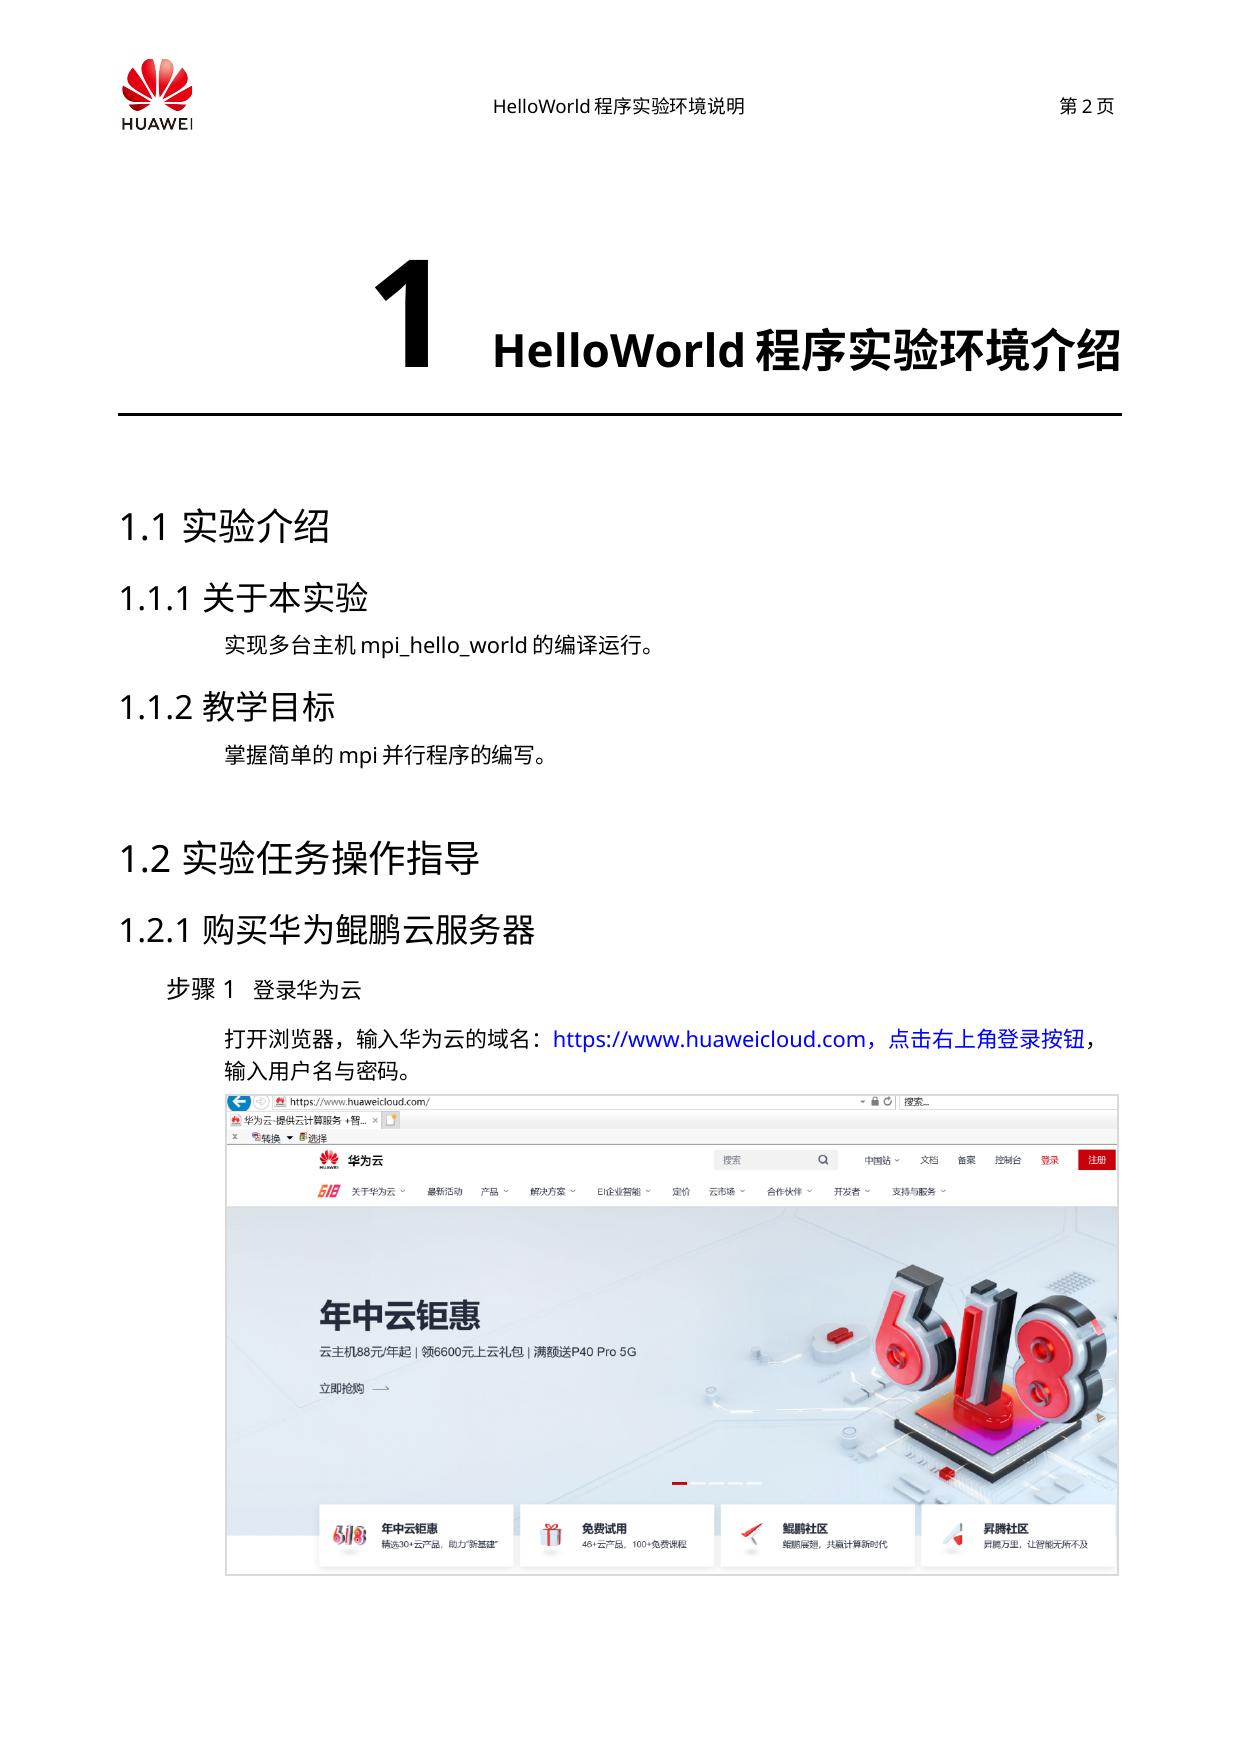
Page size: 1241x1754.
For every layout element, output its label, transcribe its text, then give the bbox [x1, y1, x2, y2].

subtitle HelloWorld程序实验环境介绍 [118, 207, 1122, 413]
picture [234, 1096, 245, 1106]
text 实现多台主机mpi_hello_world的编译运行。 [224, 628, 1122, 660]
text 打开浏览器，输入华为云的域名：https://www.huaweicloud.com，点击右上角登录按钮，输入用户名与密码。 [224, 1022, 1122, 1085]
picture [122, 59, 193, 130]
subtitle 教学目标 [118, 681, 1122, 729]
subtitle 实验任务操作指导 [118, 832, 1122, 883]
subtitle 关于本实验 [118, 572, 1122, 620]
text 登录华为云 [236, 969, 1122, 1005]
subtitle 购买华为鲲鹏云服务器 [118, 904, 1122, 952]
subtitle 实验介绍 [118, 500, 1122, 551]
picture [227, 1096, 1117, 1574]
text 掌握简单的mpi并行程序的编写。 [224, 738, 1122, 769]
